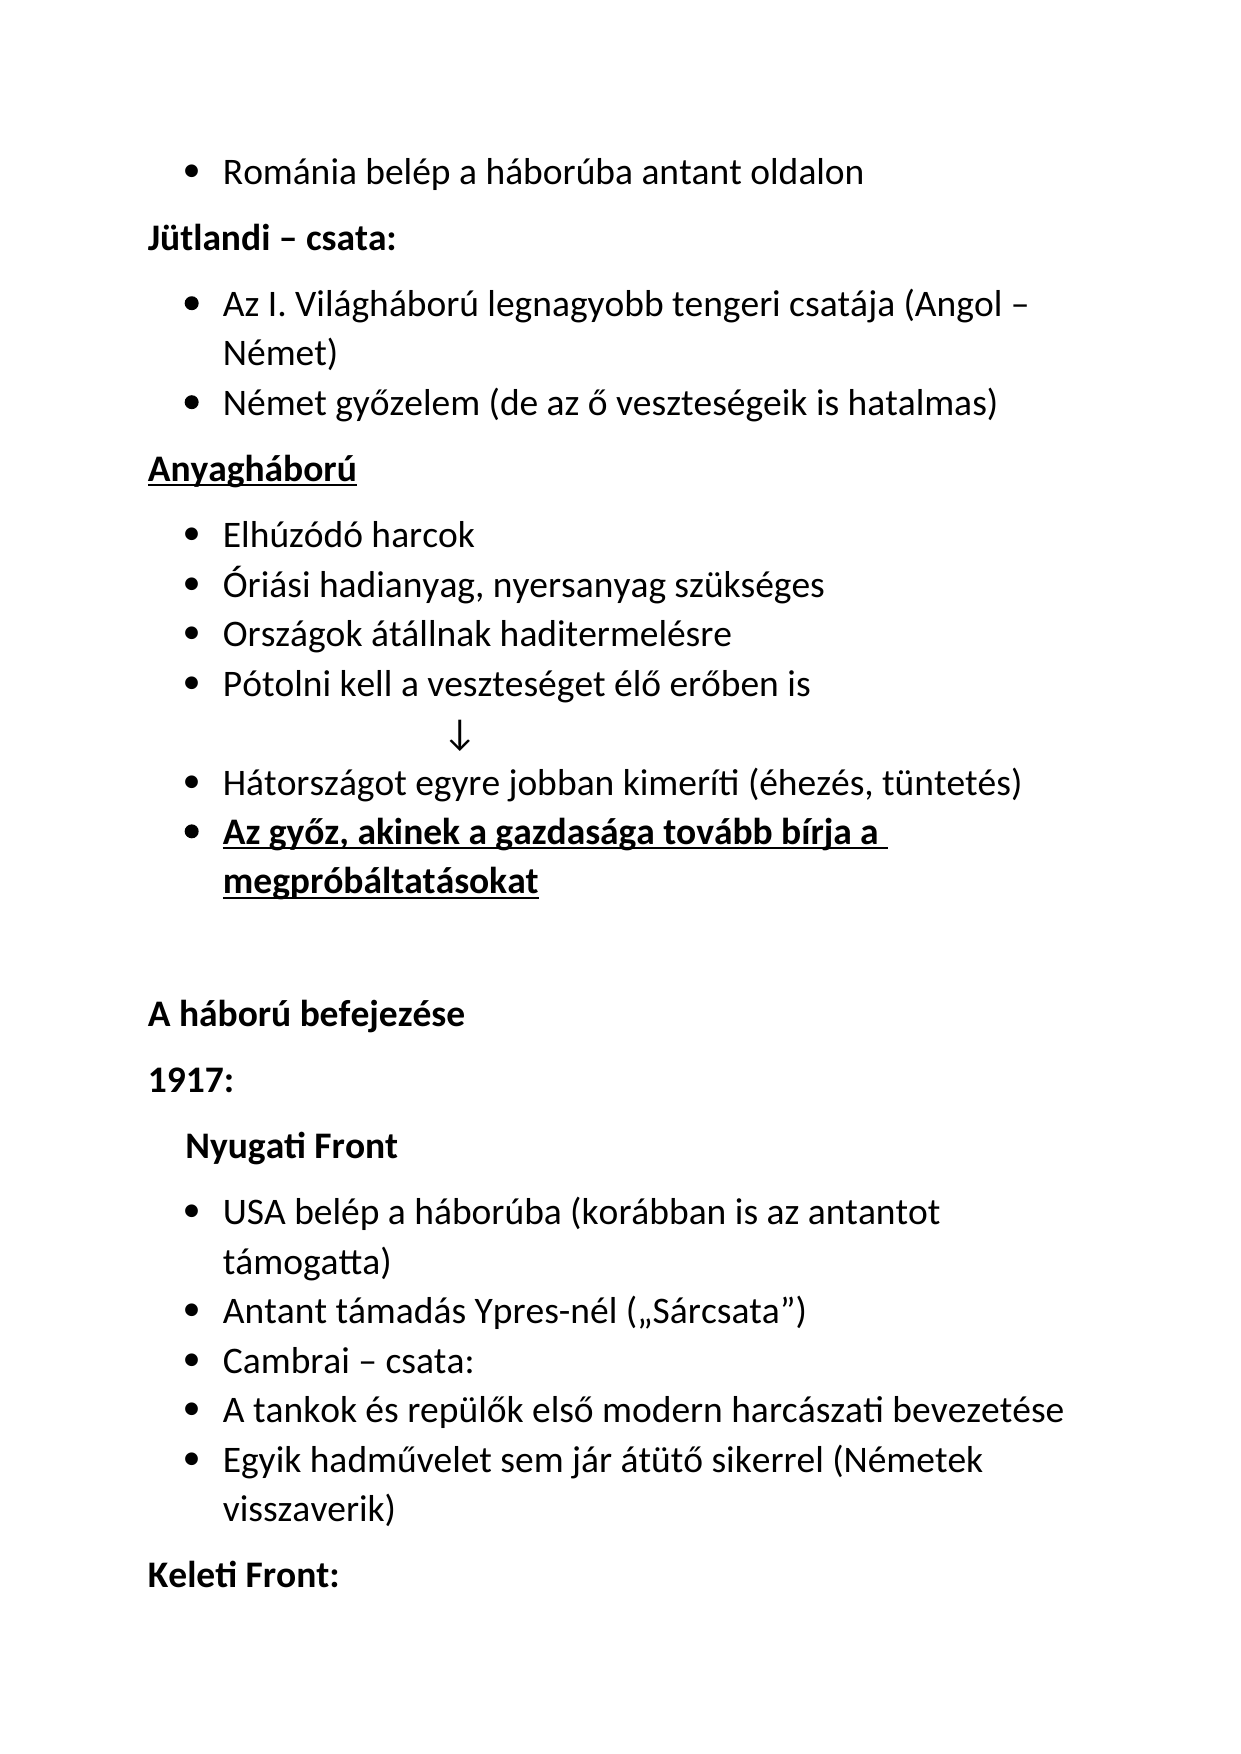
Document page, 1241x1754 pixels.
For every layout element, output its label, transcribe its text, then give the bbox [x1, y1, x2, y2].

list Egyik hadművelet sem jár átütő sikerrel (Németek visszaverik) [185, 1436, 1093, 1531]
list Óriási hadianyag, nyersanyag szükséges [185, 561, 1093, 606]
list Az győz, akinek a gazdasága tovább bírja a megpróbáltatásokat [185, 808, 1093, 903]
text Keleti Front: [148, 1551, 1093, 1597]
list A tankok és repülők első modern harcászati bevezetése [185, 1386, 1093, 1432]
list USA belép a háborúba (korábban is az antantot támogatta) [185, 1188, 1093, 1283]
list Hátországot egyre jobban kimeríti (éhezés, tüntetés) [185, 758, 1093, 804]
list Elhúzódó harcok [185, 511, 1093, 557]
text A háború befejezése [148, 990, 1093, 1036]
list Német győzelem (de az ő veszteségeik is hatalmas) [185, 379, 1093, 425]
list Antant támadás Ypres-nél („Sárcsata”) [185, 1287, 1093, 1333]
list ↓ [373, 709, 1093, 755]
list Országok átállnak haditermelésre [185, 610, 1093, 656]
list Pótolni kell a veszteséget élő erőben is [185, 659, 1093, 705]
text Nyugati Front [185, 1122, 1093, 1168]
text Anyagháború [148, 445, 1093, 491]
text 1917: [148, 1056, 1093, 1102]
list Az I. Világháború legnagyobb tengeri csatája (Angol – Német) [185, 280, 1093, 375]
list Románia belép a háborúba antant oldalon [185, 148, 1093, 193]
text Jütlandi – csata: [148, 214, 1093, 259]
list Cambrai – csata: [185, 1337, 1093, 1382]
